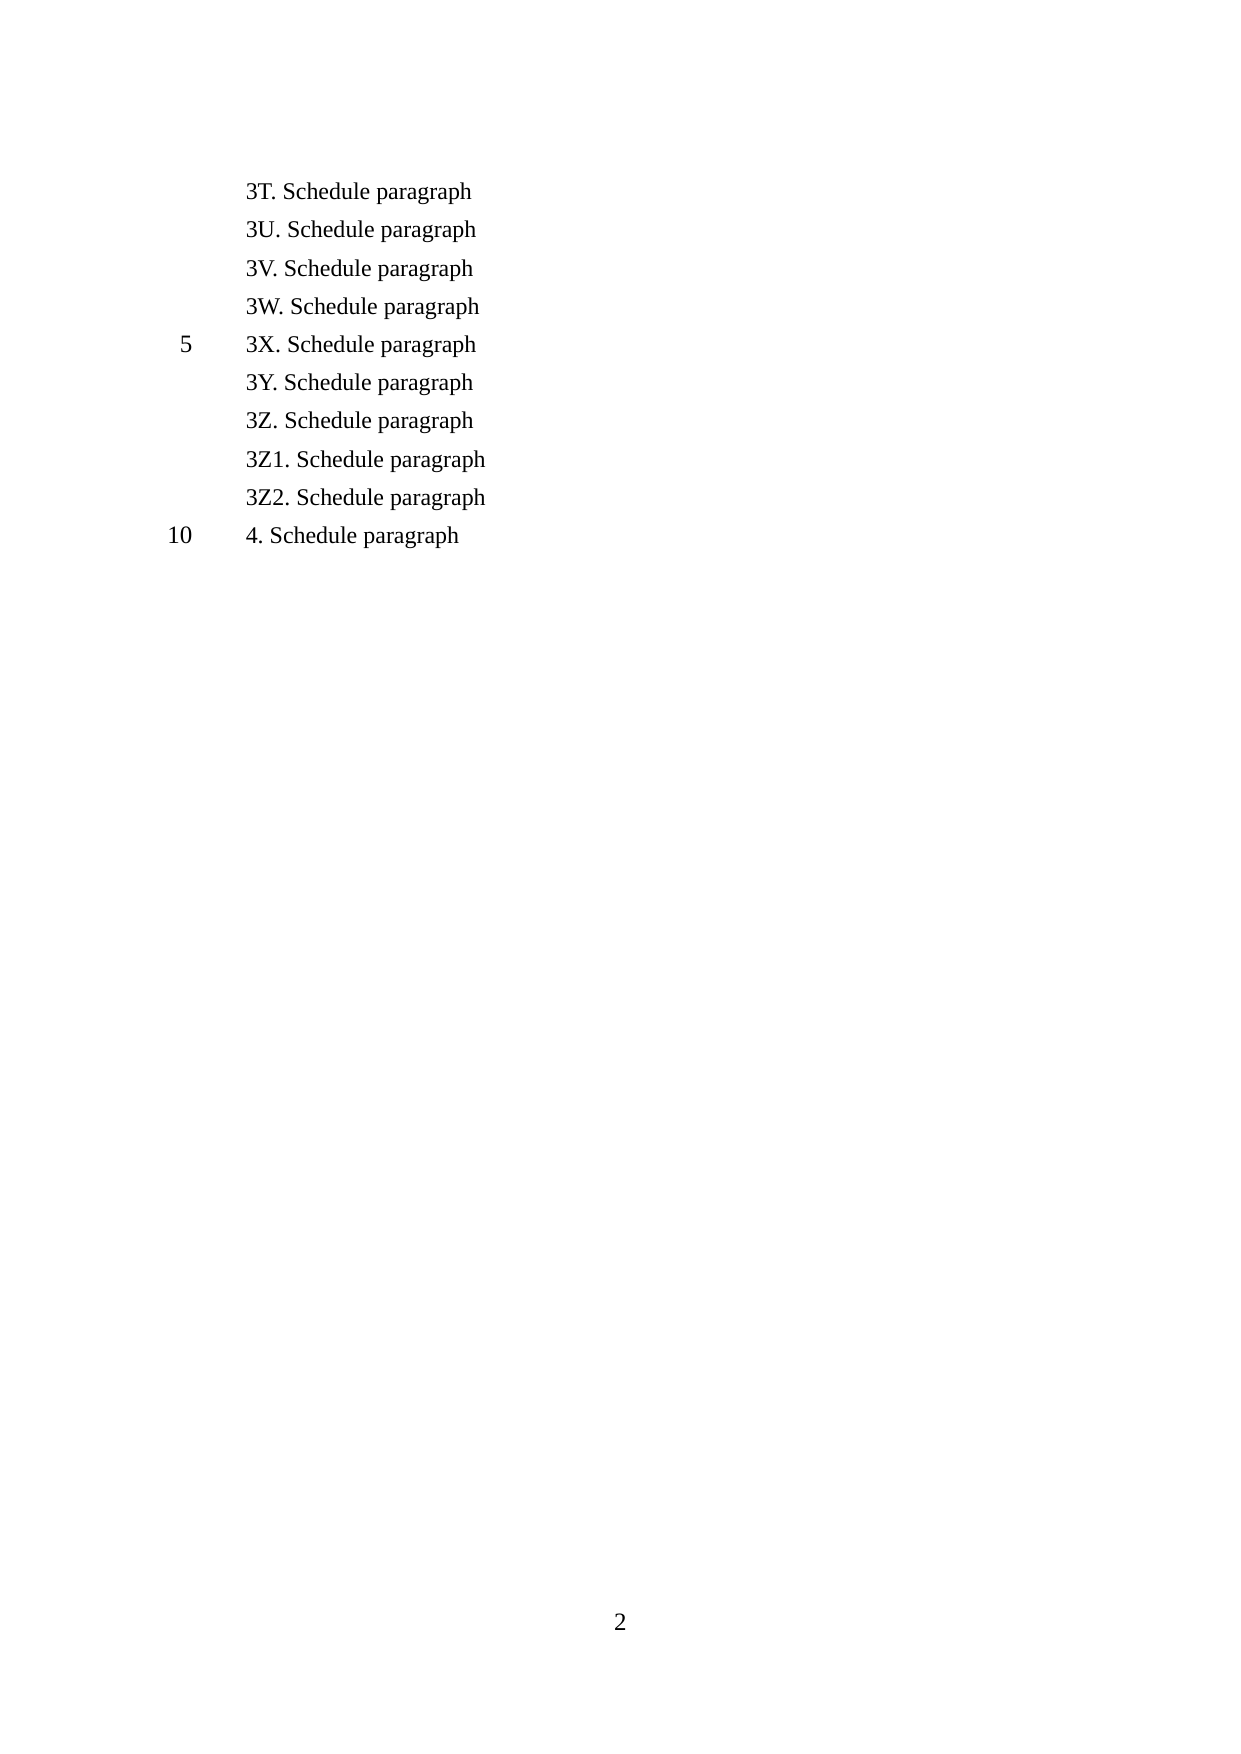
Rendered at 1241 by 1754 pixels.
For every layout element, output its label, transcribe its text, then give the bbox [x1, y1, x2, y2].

text 3Z. Schedule paragraph [221, 406, 1019, 434]
text 3T. Schedule paragraph [221, 177, 1019, 205]
text 3U. Schedule paragraph [221, 215, 1019, 243]
text 3V. Schedule paragraph [221, 253, 1019, 281]
text 3Z2. Schedule paragraph [221, 483, 1019, 511]
text 3W. Schedule paragraph [221, 292, 1019, 319]
text 3X. Schedule paragraph [221, 330, 1019, 358]
text 3Z1. Schedule paragraph [221, 445, 1019, 472]
text 4. Schedule paragraph [221, 521, 1019, 549]
text 3Y. Schedule paragraph [221, 368, 1019, 396]
